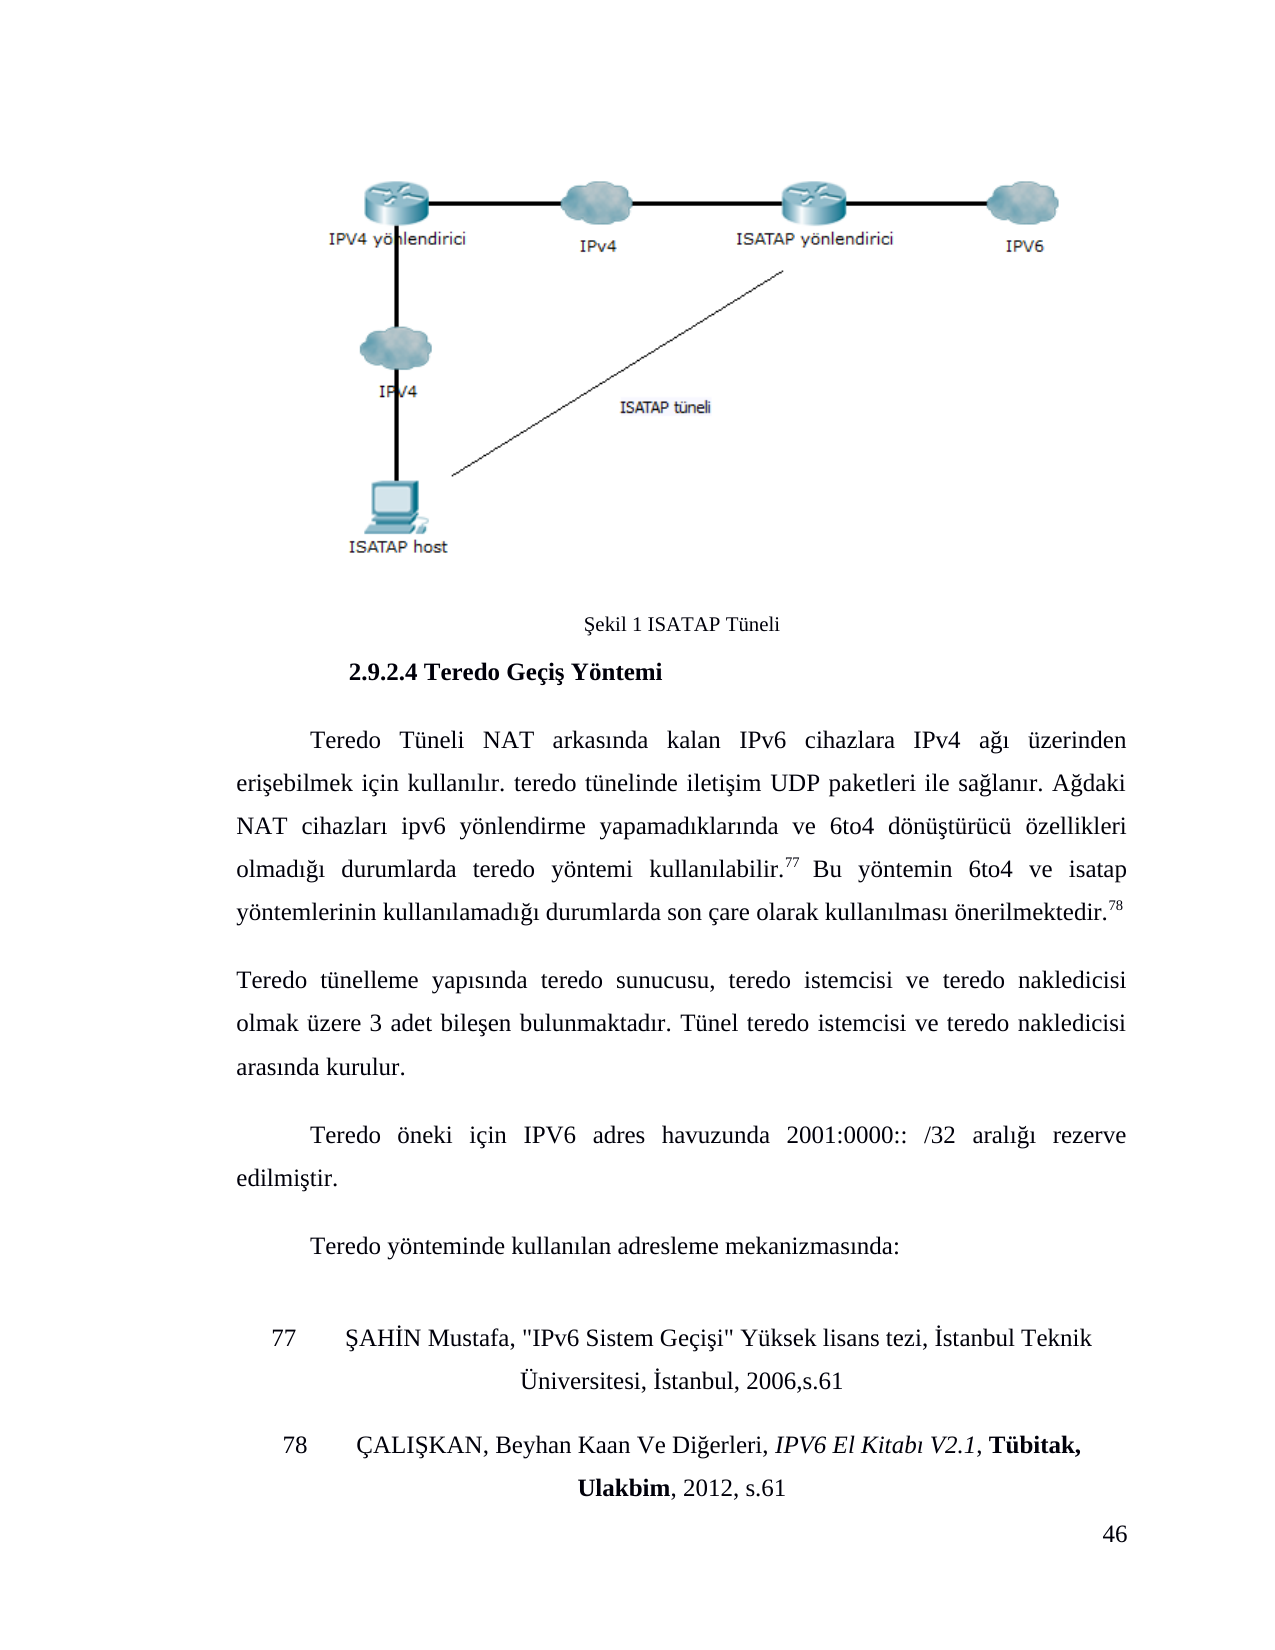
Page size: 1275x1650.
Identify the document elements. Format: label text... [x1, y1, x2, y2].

picture [310, 147, 1086, 573]
list Teredo Geçiş Yöntemi [349, 657, 1127, 685]
text Teredo Tüneli NAT arkasında kalan IPv6 cihazlara IPv4 ağı üzerinden erişebilmek için kullanılır. teredo tünelinde iletişim UDP paketleri ile sağlanır. Ağdaki NAT cihazları ipv6 yönlendirme yapamadıklarında ve 6to4 dönüştürücü özellikleri olmadığı durumlarda teredo yöntemi kullanılabilir. Bu yöntemin 6to4 ve isatap yöntemlerinin kullanılamadığı durumlarda son çare olarak kullanılması önerilmektedir. [236, 725, 1127, 926]
text Teredo öneki için IPV6 adres havuzunda 2001:0000:: /32 aralığı rezerve edilmiştir. [236, 1120, 1127, 1192]
text Teredo tünelleme yapısında teredo sunucusu, teredo istemcisi ve teredo nakledicisi olmak üzere 3 adet bileşen bulunmaktadır. Tünel teredo istemcisi ve teredo nakledicisi arasında kurulur. [236, 965, 1127, 1080]
text Teredo yönteminde kullanılan adresleme mekanizmasında: [236, 1231, 1127, 1260]
